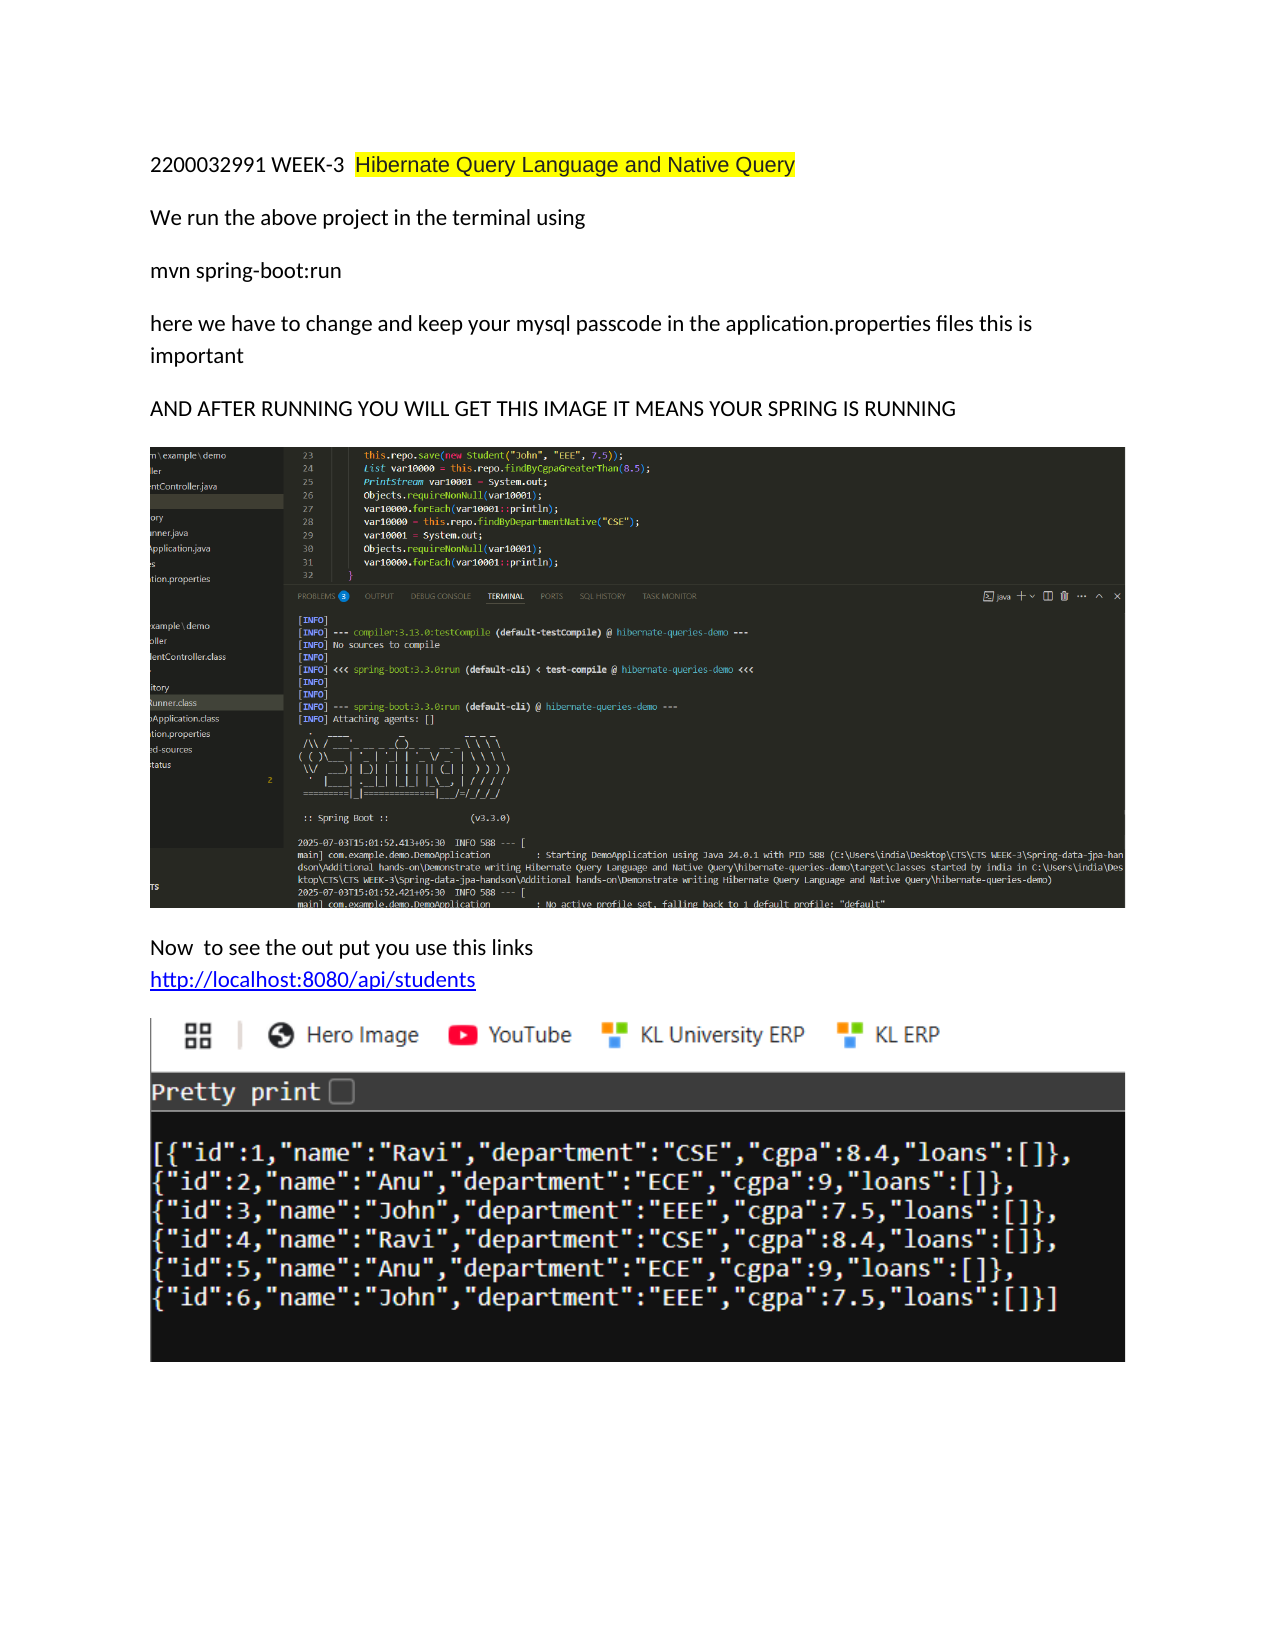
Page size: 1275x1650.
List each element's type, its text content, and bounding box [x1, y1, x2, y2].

text here we have to change and keep your mysql passcode in the application.properties files this is important [150, 309, 1125, 369]
picture [150, 447, 1125, 908]
text We run the above project in the terminal using [150, 203, 1125, 231]
text 2200032991 WEEK-3 Hibernate Query Language and Native Query [150, 150, 1125, 178]
text Now to see the out put you use this links http://localhost:8080/api/students [150, 933, 1125, 993]
picture [150, 1018, 1125, 1362]
text AND AFTER RUNNING YOU WILL GET THIS IMAGE IT MEANS YOUR SPRING IS RUNNING [150, 394, 1125, 422]
text mvn spring-boot:run [150, 256, 1125, 284]
